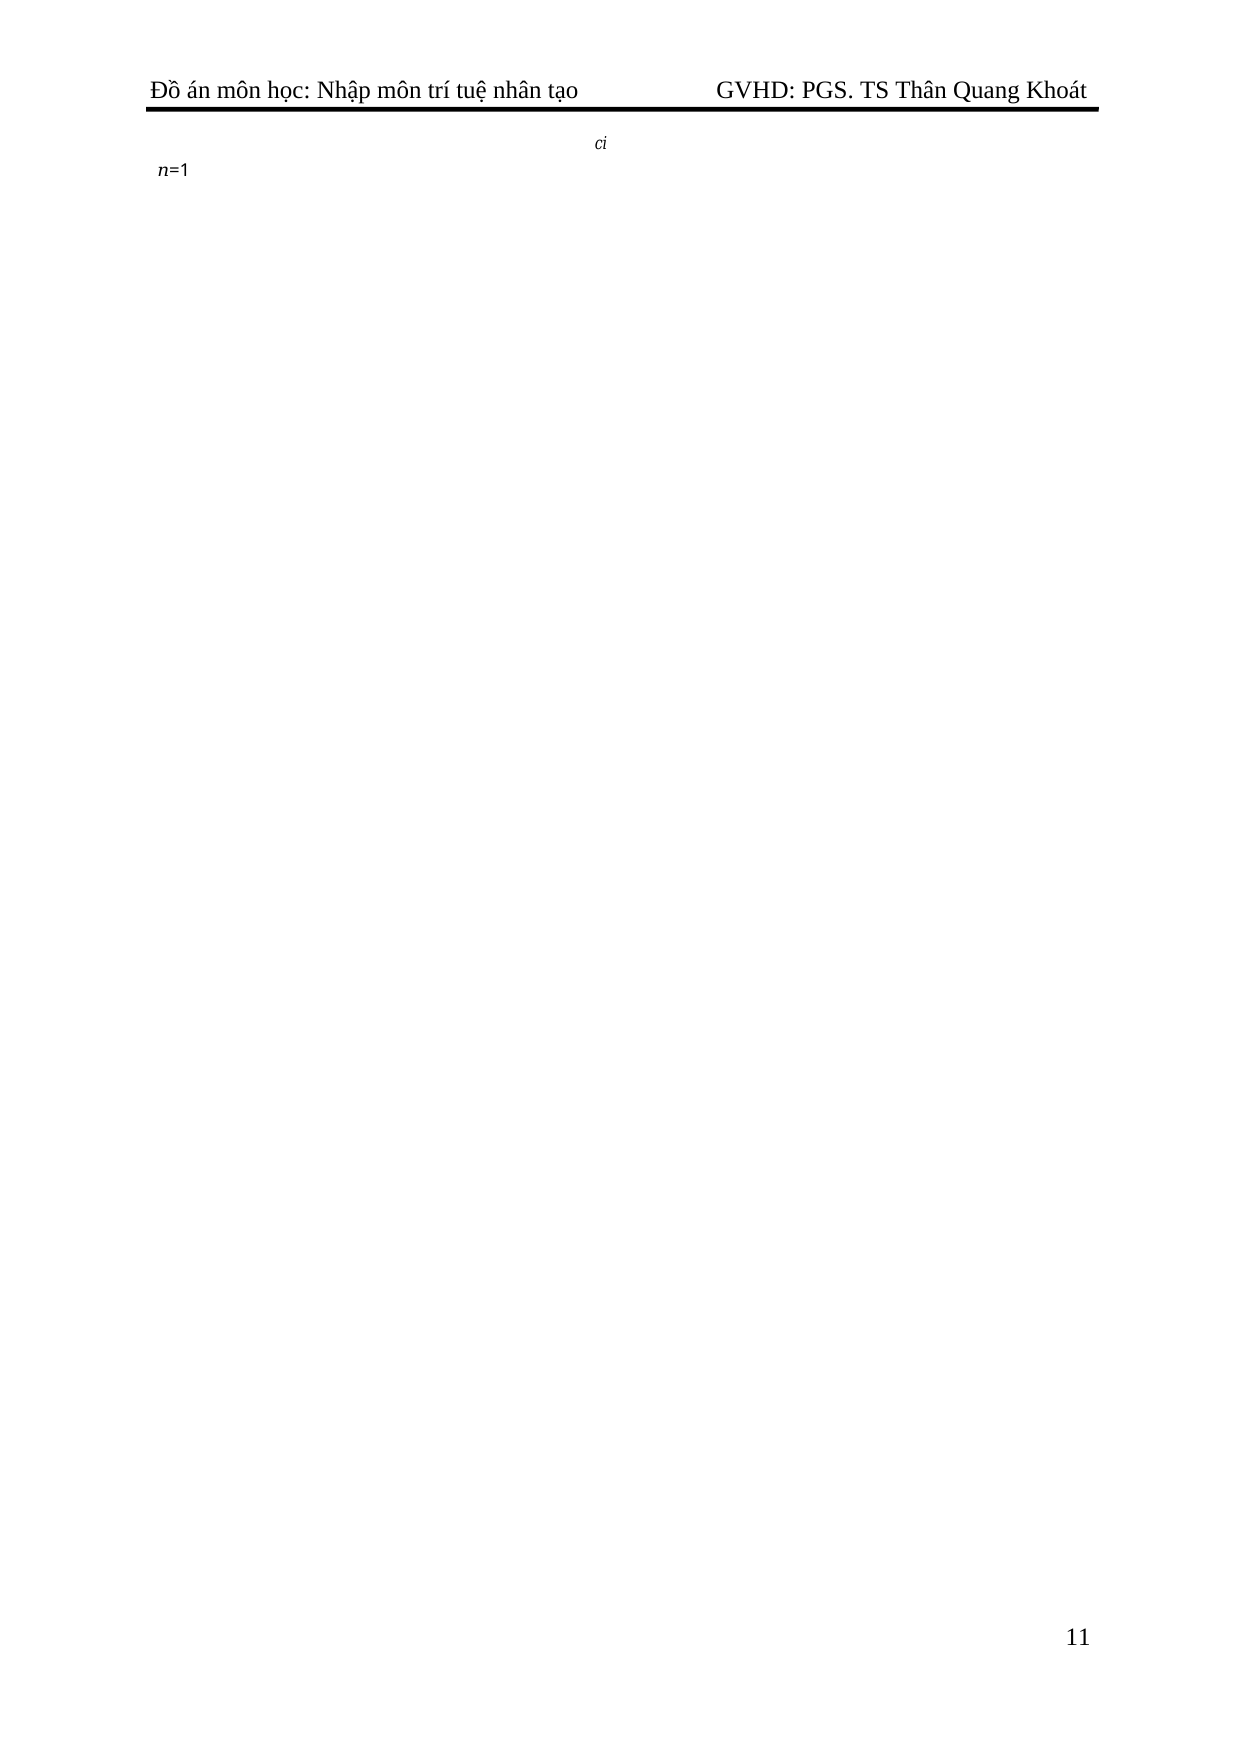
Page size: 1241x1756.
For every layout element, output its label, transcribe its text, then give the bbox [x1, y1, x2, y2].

text 𝑛=1 [157, 157, 474, 182]
